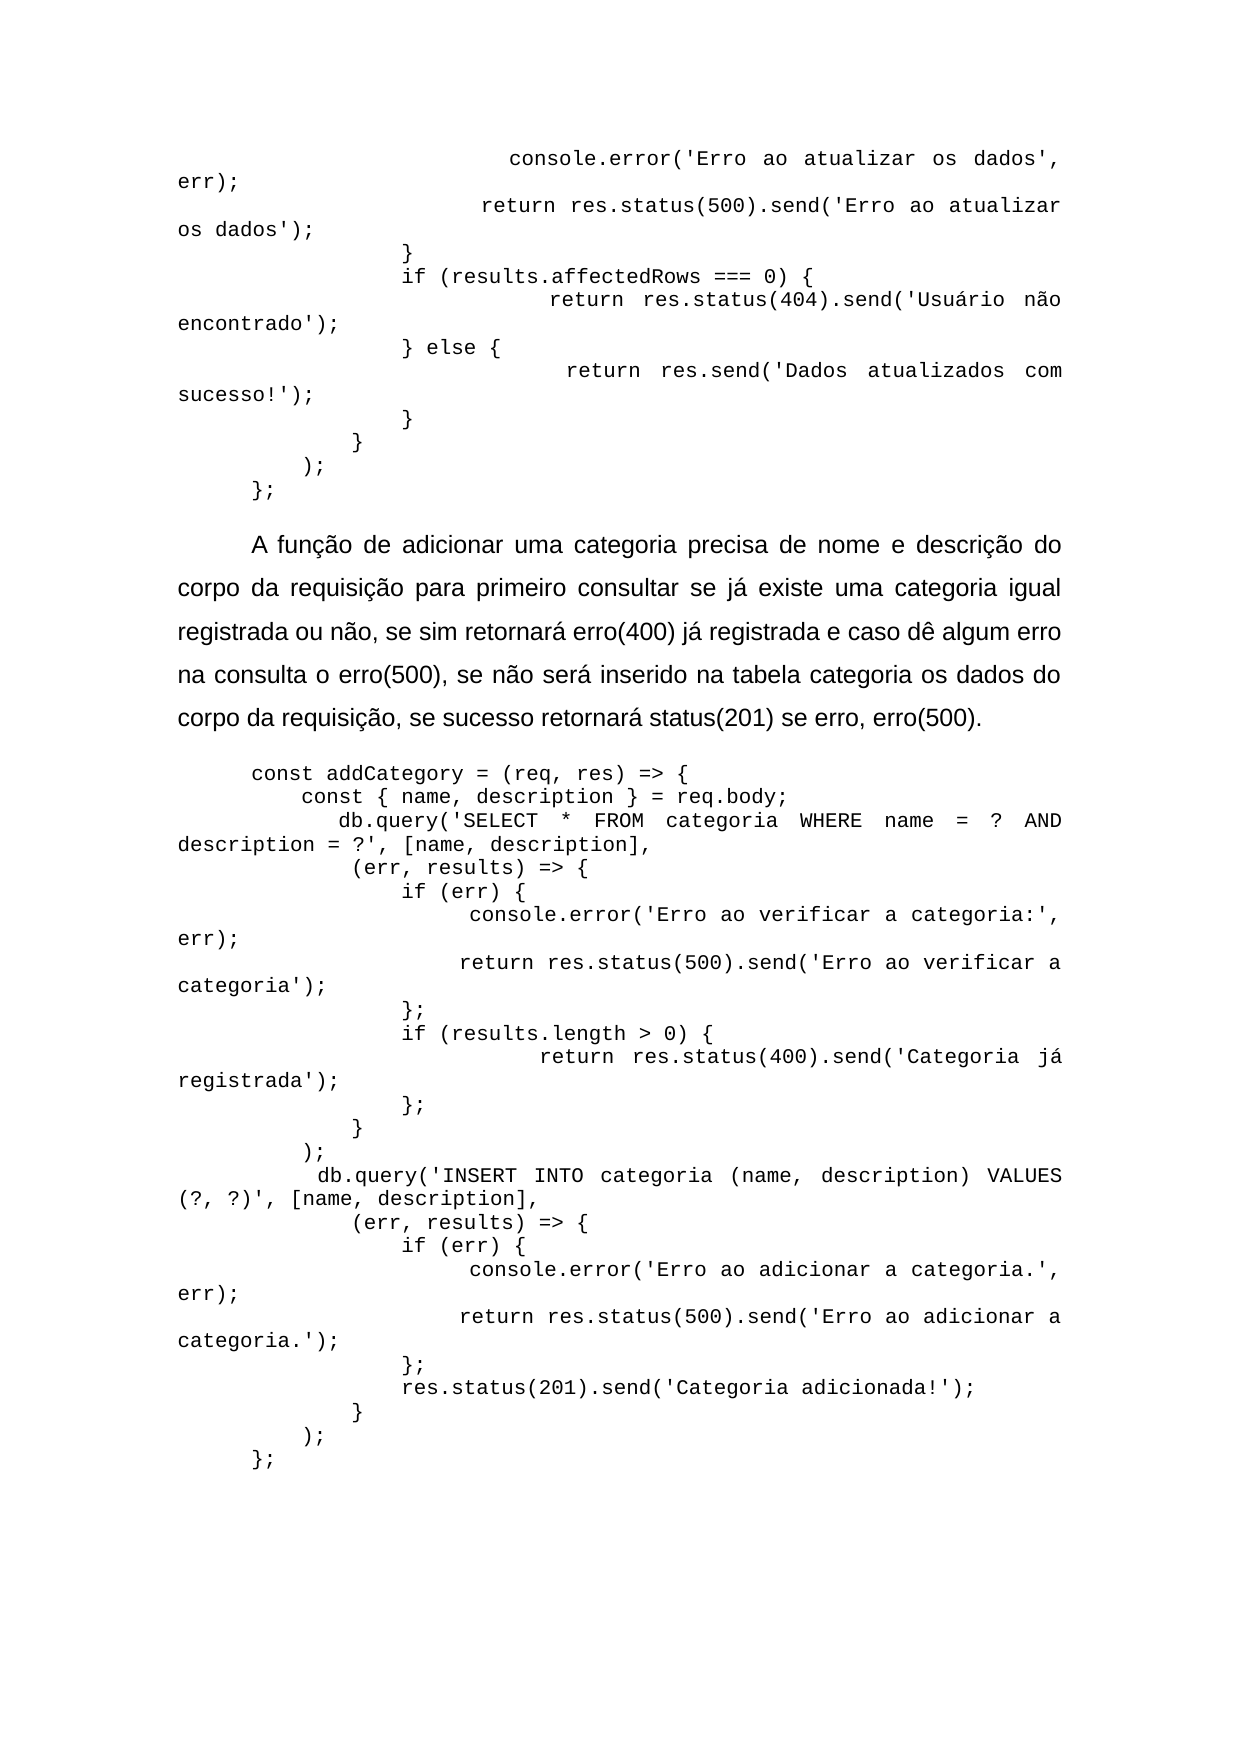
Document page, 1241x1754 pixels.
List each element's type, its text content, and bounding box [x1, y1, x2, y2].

text } [177, 1401, 1063, 1425]
text db.query('INSERT INTO categoria (name, description) VALUES (?, ?)', [name, description], [177, 1164, 1063, 1212]
text return res.status(400).send('Categoria já registrada'); [177, 1046, 1063, 1094]
text return res.send('Dados atualizados com sucesso!'); [177, 360, 1063, 408]
text if (err) { [177, 881, 1063, 904]
text (err, results) => { [177, 857, 1063, 881]
text if (results.affectedRows === 0) { [177, 266, 1063, 289]
text } [177, 408, 1063, 431]
text }; [177, 1448, 1063, 1500]
text db.query('SELECT * FROM categoria WHERE name = ? AND description = ?', [name, description], [177, 810, 1063, 857]
text } [177, 242, 1063, 266]
text ); [177, 455, 1063, 479]
text console.error('Erro ao atualizar os dados', err); [177, 148, 1063, 195]
text console.error('Erro ao verificar a categoria:', err); [177, 904, 1063, 952]
text console.error('Erro ao adicionar a categoria.', err); [177, 1259, 1063, 1306]
text } else { [177, 337, 1063, 360]
text if (err) { [177, 1236, 1063, 1259]
text return res.status(404).send('Usuário não encontrado'); [177, 289, 1063, 337]
text ); [177, 1425, 1063, 1448]
text (err, results) => { [177, 1212, 1063, 1236]
text return res.status(500).send('Erro ao adicionar a categoria.'); [177, 1306, 1063, 1354]
text }; [177, 1094, 1063, 1117]
text return res.status(500).send('Erro ao verificar a categoria'); [177, 952, 1063, 999]
text A função de adicionar uma categoria precisa de nome e descrição do corpo da requisição para primeiro consultar se já existe uma categoria igual registrada ou não, se sim retornará erro(400) já registrada e caso dê algum erro na consulta o erro(500), se não será inserido na tabela categoria os dados do corpo da requisição, se sucesso retornará status(201) se erro, erro(500). [177, 530, 1063, 732]
text if (results.length > 0) { [177, 1023, 1063, 1046]
text ); [177, 1141, 1063, 1164]
text } [177, 431, 1063, 455]
text const { name, description } = req.body; [177, 786, 1063, 810]
text }; [177, 479, 1063, 530]
text res.status(201).send('Categoria adicionada!'); [177, 1377, 1063, 1401]
text return res.status(500).send('Erro ao atualizar os dados'); [177, 195, 1063, 242]
text } [177, 1117, 1063, 1141]
text }; [177, 1354, 1063, 1377]
text }; [177, 999, 1063, 1023]
text const addCategory = (req, res) => { [177, 763, 1063, 786]
